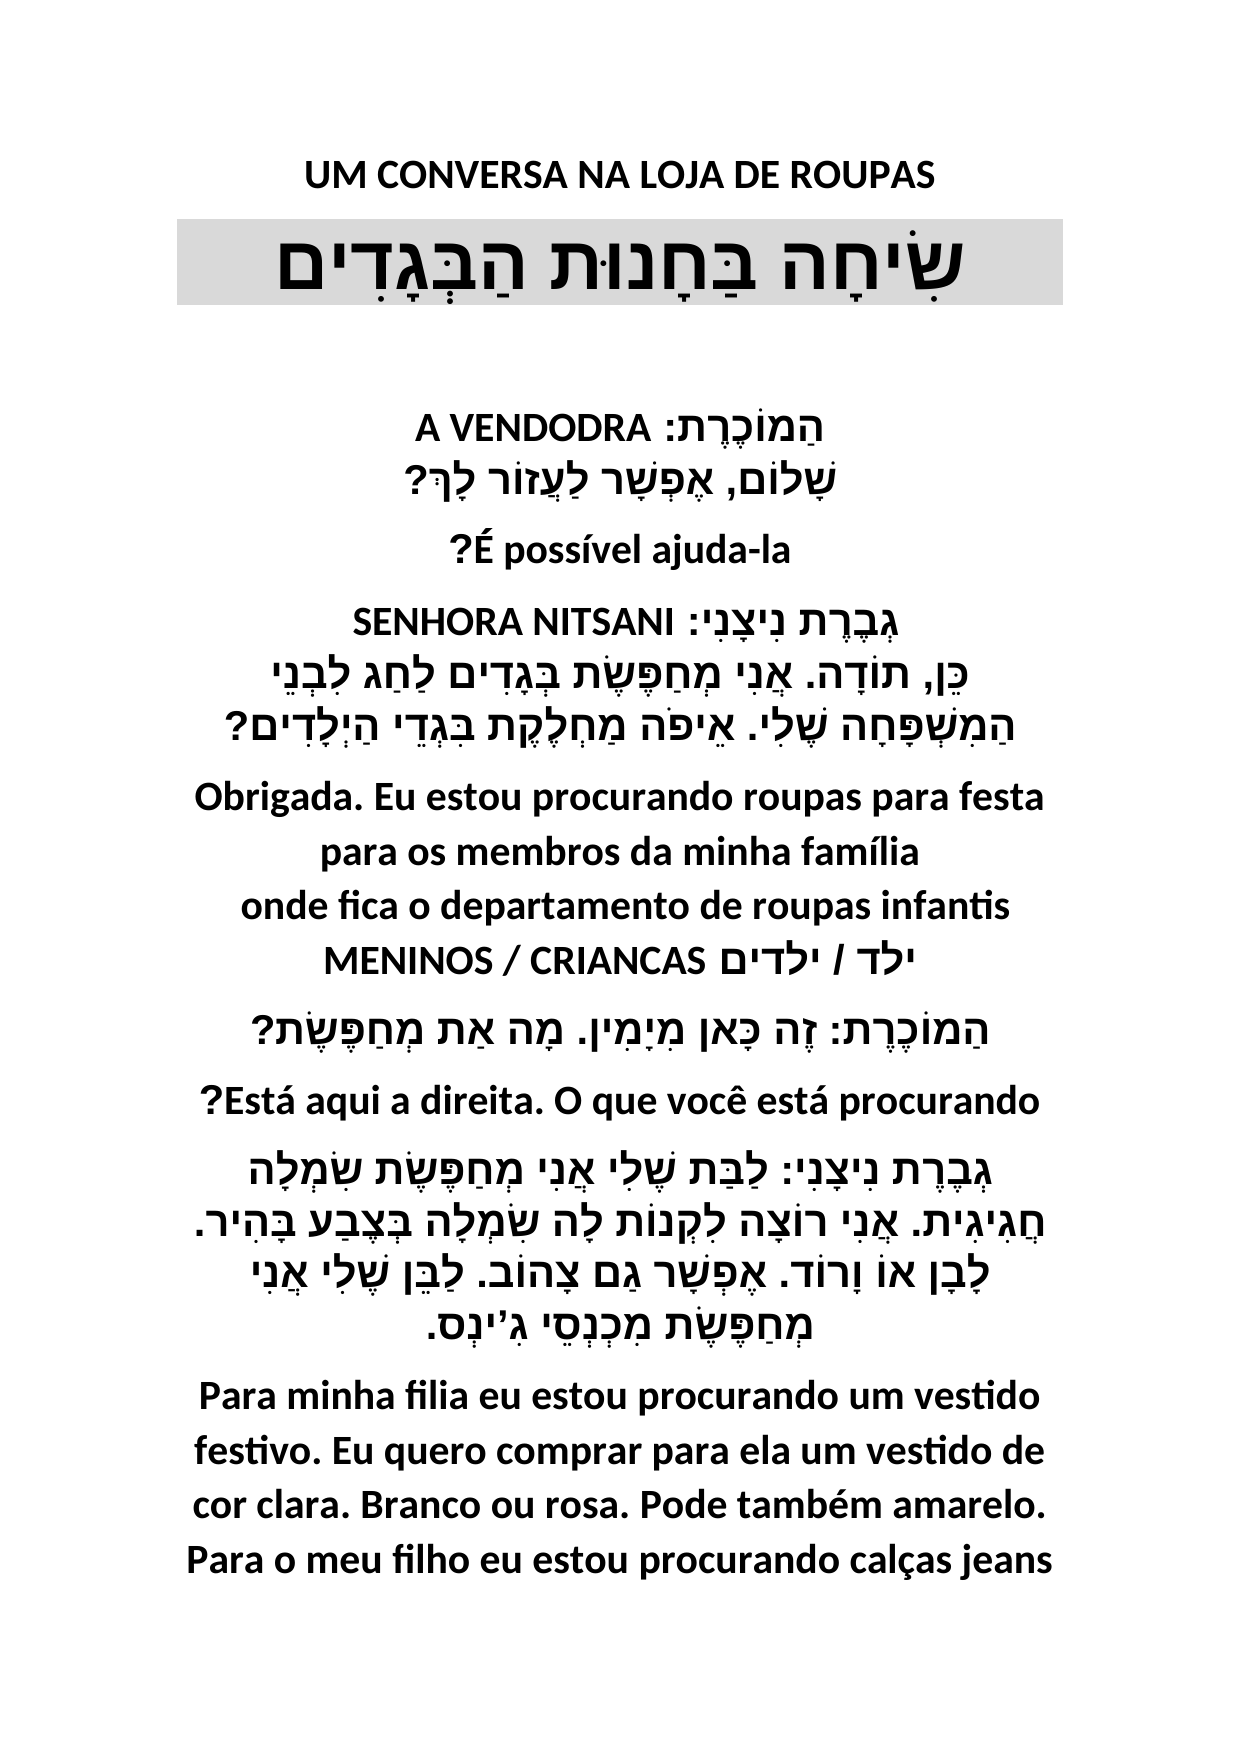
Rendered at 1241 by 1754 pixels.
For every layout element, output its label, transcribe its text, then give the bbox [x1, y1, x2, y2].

text Obrigada. Eu estou procurando roupas para festa para os membros da minha família onde fica o departamento de roupas infantis ילד / ילדים MENINOS / CRIANCAS [177, 769, 1063, 985]
text גְבֶרֶת נִיצָנִי: SENHORA NITSANI כֵּן, תוֹדָה. אֲנִי מְחַפֶּשֶׂת בְּגָדִים לַחַג לִבְנֵי הַמִשְׁפָּחָה שֶׁלִי. אֵיפֹה מַחְלֶקֶת בִּגְדֵי הַיְלָדִים? [177, 595, 1063, 749]
text שִׂיחָה בַּחָנוּת הַבְּגָדִים [177, 219, 1063, 305]
text É possível ajuda-la? [177, 523, 1063, 574]
text Está aqui a direita. O que você está procurando? [177, 1074, 1063, 1125]
text גְבֶרֶת נִיצָנִי: לַבַּת שֶׁלִי אֲנִי מְחַפֶּשֶׂת שִׂמְלָה חֲגִיגִית. אֲנִי רוֹצָה לִקְנוֹת לָה שִׂמְלָה בְּצֶבַע בָּהִיר. לָבָן אוֹ וָרוֹד. אֶפְשָׁר גַם צָהוֹב. לַבֵּן שֶׁלִי אֲנִי מְחַפֶּשֶׂת מִכְנְסֵי גִ’ינְס. [177, 1145, 1063, 1348]
text הַמוֹכֶרֶת: A VENDODRA שָׁלוֹם, אֶפְשָׁר לַעֲזוֹר לָךְ? [177, 401, 1063, 503]
text UM CONVERSA NA LOJA DE ROUPAS [177, 148, 1063, 198]
text הַמוֹכֶרֶת: זֶה כָּאן מִיָמִין. מָה אַת מְחַפֶּשֶׂת? [177, 1006, 1063, 1053]
text Para minha filia eu estou procurando um vestido festivo. Eu quero comprar para ela um vestido de cor clara. Branco ou rosa. Pode também amarelo. Para o meu filho eu estou procurando calças jeans [177, 1369, 1063, 1584]
